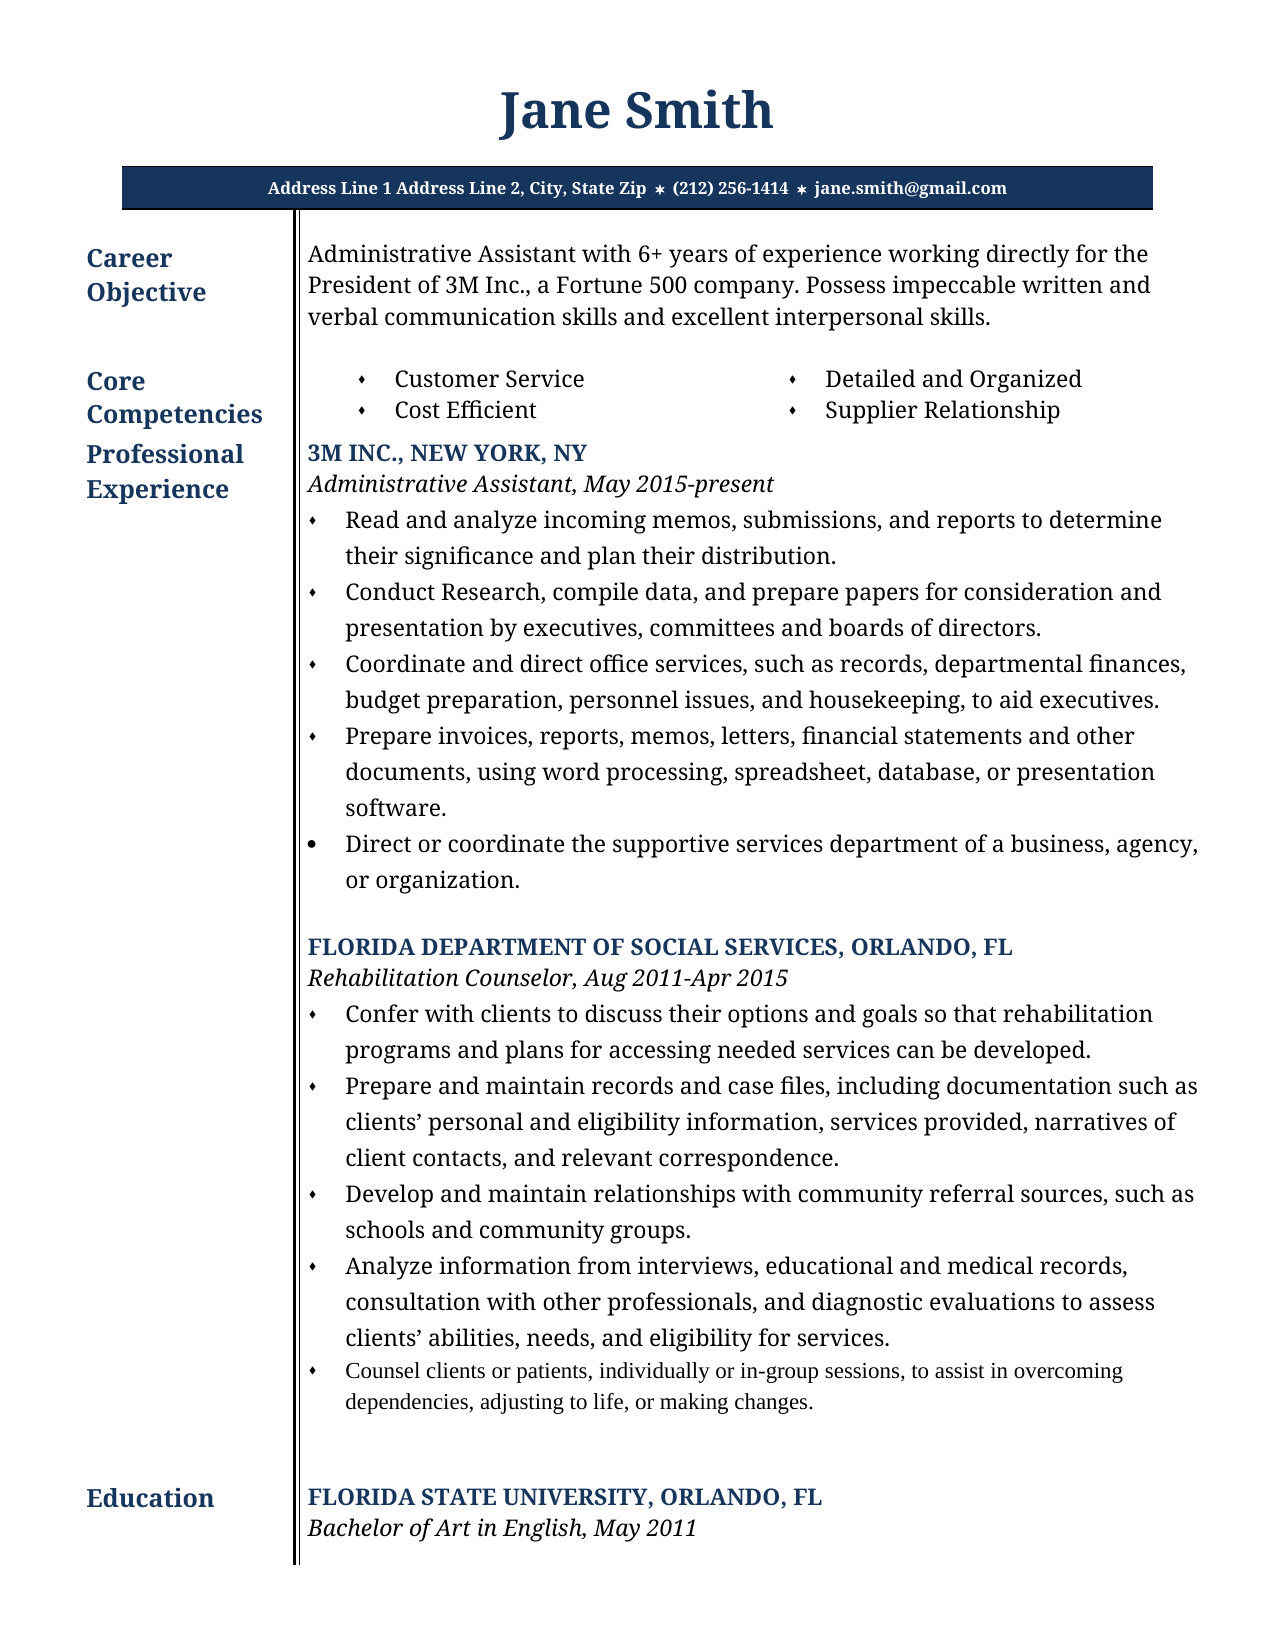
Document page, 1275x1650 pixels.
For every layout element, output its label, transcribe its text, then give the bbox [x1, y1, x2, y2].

table_cell Core Competencies [75, 363, 293, 437]
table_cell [300, 1480, 1226, 1564]
table_cell [300, 363, 1226, 437]
table_cell Professional Experience [75, 437, 293, 1480]
table_cell Education [75, 1480, 293, 1564]
table_header Career Objective [75, 210, 293, 363]
table_cell 3M INC., NEW YORK, NY Administrative Assistant, May 2015-present Read and analyze incoming memos, submissions, and reports to determine their significance and plan their distribution. Conduct Research, compile data, and prepare papers for consideration and presentation by executives, committees and boards of directors. Coordinate and direct office services, such as records, departmental finances, budget preparation, personnel issues, and housekeeping, to aid executives. Prepare invoices, reports, memos, letters, financial statements and other documents, using word processing, spreadsheet, database, or presentation software. Direct or coordinate the supportive services department of a business, agency, or organization. FLORIDA DEPARTMENT OF SOCIAL SERVICES, ORLANDO, FL Rehabilitation Counselor, Aug 2011-Apr 2015 Confer with clients to discuss their options and goals so that rehabilitation programs and plans for accessing needed services can be developed. Prepare and maintain records and case files, including documentation such as clients’ personal and eligibility information, services provided, narratives of client contacts, and relevant correspondence. Develop and maintain relationships with community referral sources, such as schools and community groups. Analyze information from interviews, educational and medical records, consultation with other professionals, and diagnostic evaluations to assess clients’ abilities, needs, and eligibility for services. Counsel clients or patients, individually or in-group sessions, to assist in overcoming dependencies, adjusting to life, or making changes. [300, 437, 1226, 1480]
text Jane Smith [75, 75, 1200, 143]
table_header Address Line 1 Address Line 2, City, State Zip (212) 256-1414 jane.smith@gmail.com [122, 167, 1153, 208]
table_header Administrative Assistant with 6+ years of experience working directly for the President of 3M Inc., a Fortune 500 company. Possess impeccable written and verbal communication skills and excellent interpersonal skills. [300, 210, 1226, 363]
